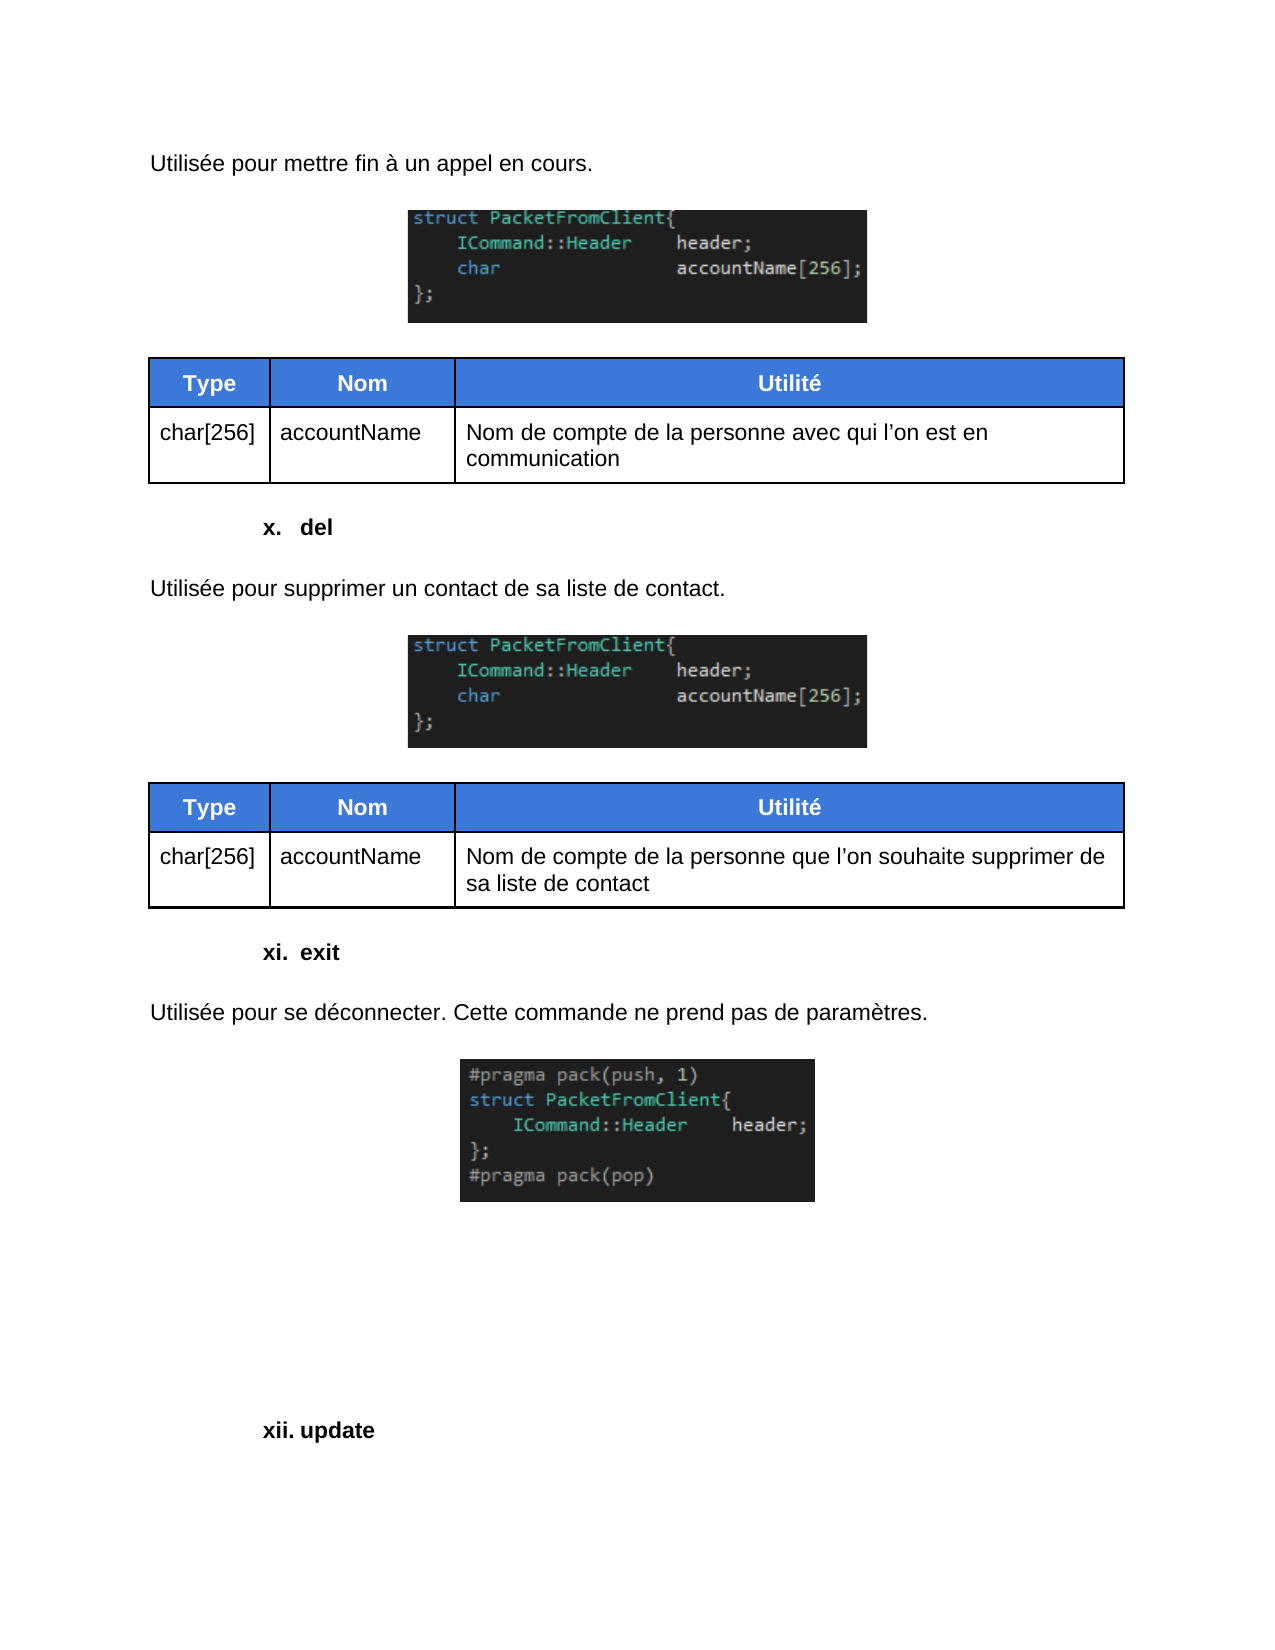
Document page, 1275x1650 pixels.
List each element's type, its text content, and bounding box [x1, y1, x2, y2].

table_cell char[256] [150, 408, 269, 482]
table_header Utilité [456, 784, 1123, 831]
table_cell char[256] [150, 833, 269, 906]
picture [407, 635, 868, 748]
table_header Nom [271, 784, 454, 831]
table_header Type [150, 784, 269, 831]
table_cell Nom de compte de la personne que l’on souhaite supprimer de sa liste de contact [456, 833, 1123, 906]
list exit [263, 939, 1125, 965]
text Utilisée pour supprimer un contact de sa liste de contact. [150, 574, 1125, 601]
text Utilisée pour mettre fin à un appel en cours. [150, 150, 1125, 176]
table_header Utilité [456, 359, 1123, 406]
picture [460, 1059, 815, 1202]
table_header Nom [271, 359, 454, 406]
table_cell accountName [271, 833, 454, 906]
picture [407, 210, 868, 323]
table_cell Nom de compte de la personne avec qui l’on est en communication [456, 408, 1123, 482]
list update [263, 1417, 1125, 1443]
list del [263, 514, 1125, 541]
text Utilisée pour se déconnecter. Cette commande ne prend pas de paramètres. [150, 999, 1125, 1026]
table_cell accountName [271, 408, 454, 482]
table_header Type [150, 359, 269, 406]
